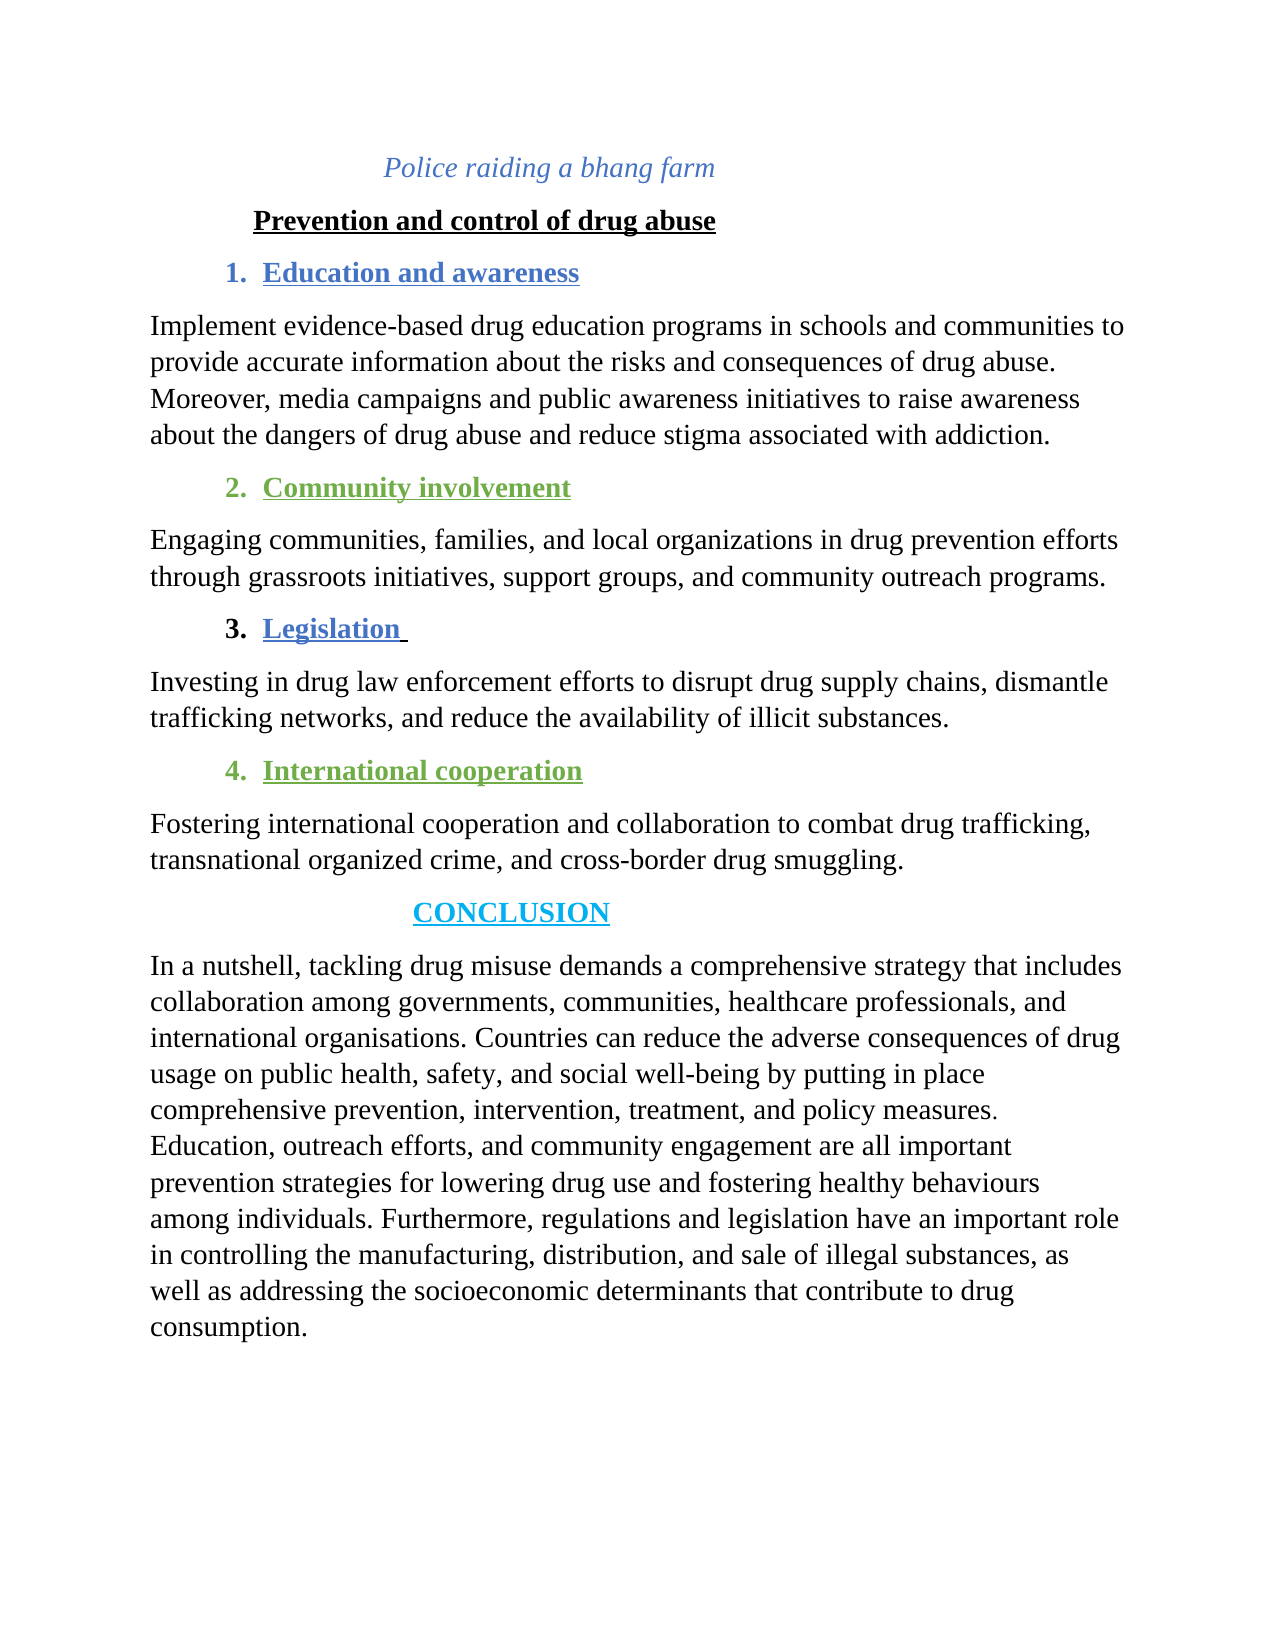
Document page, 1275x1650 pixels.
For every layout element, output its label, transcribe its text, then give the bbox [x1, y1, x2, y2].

list International cooperation [225, 753, 1125, 787]
list Community involvement [225, 470, 1125, 503]
text Implement evidence-based drug education programs in schools and communities to provide accurate information about the risks and consequences of drug abuse. Moreover, media campaigns and public awareness initiatives to raise awareness about the dangers of drug abuse and reduce stigma associated with addiction. [150, 308, 1125, 450]
text Engaging communities, families, and local organizations in drug prevention efforts through grassroots initiatives, support groups, and community outreach programs. [150, 522, 1125, 592]
text In a nutshell, tackling drug misuse demands a comprehensive strategy that includes collaboration among governments, communities, healthcare professionals, and international organisations. Countries can reduce the adverse consequences of drug usage on public health, safety, and social well-being by putting in place comprehensive prevention, intervention, treatment, and policy measures. Education, outreach efforts, and community engagement are all important prevention strategies for lowering drug use and fostering healthy behaviours among individuals. Furthermore, regulations and legislation have an important role in controlling the manufacturing, distribution, and sale of illegal substances, as well as addressing the socioeconomic determinants that contribute to drug consumption. [150, 948, 1125, 1343]
list Legislation [225, 611, 1125, 645]
list Education and awareness [225, 256, 1125, 289]
text Fostering international cooperation and collaboration to combat drug trafficking, transnational organized crime, and cross-border drug smuggling. [150, 806, 1125, 876]
text CONCLUSION [150, 895, 1125, 928]
text Prevention and control of drug abuse [150, 203, 1125, 236]
text Police raiding a bhang farm [150, 150, 1125, 183]
text Investing in drug law enforcement efforts to disrupt drug supply chains, dismantle trafficking networks, and reduce the availability of illicit substances. [150, 664, 1125, 734]
